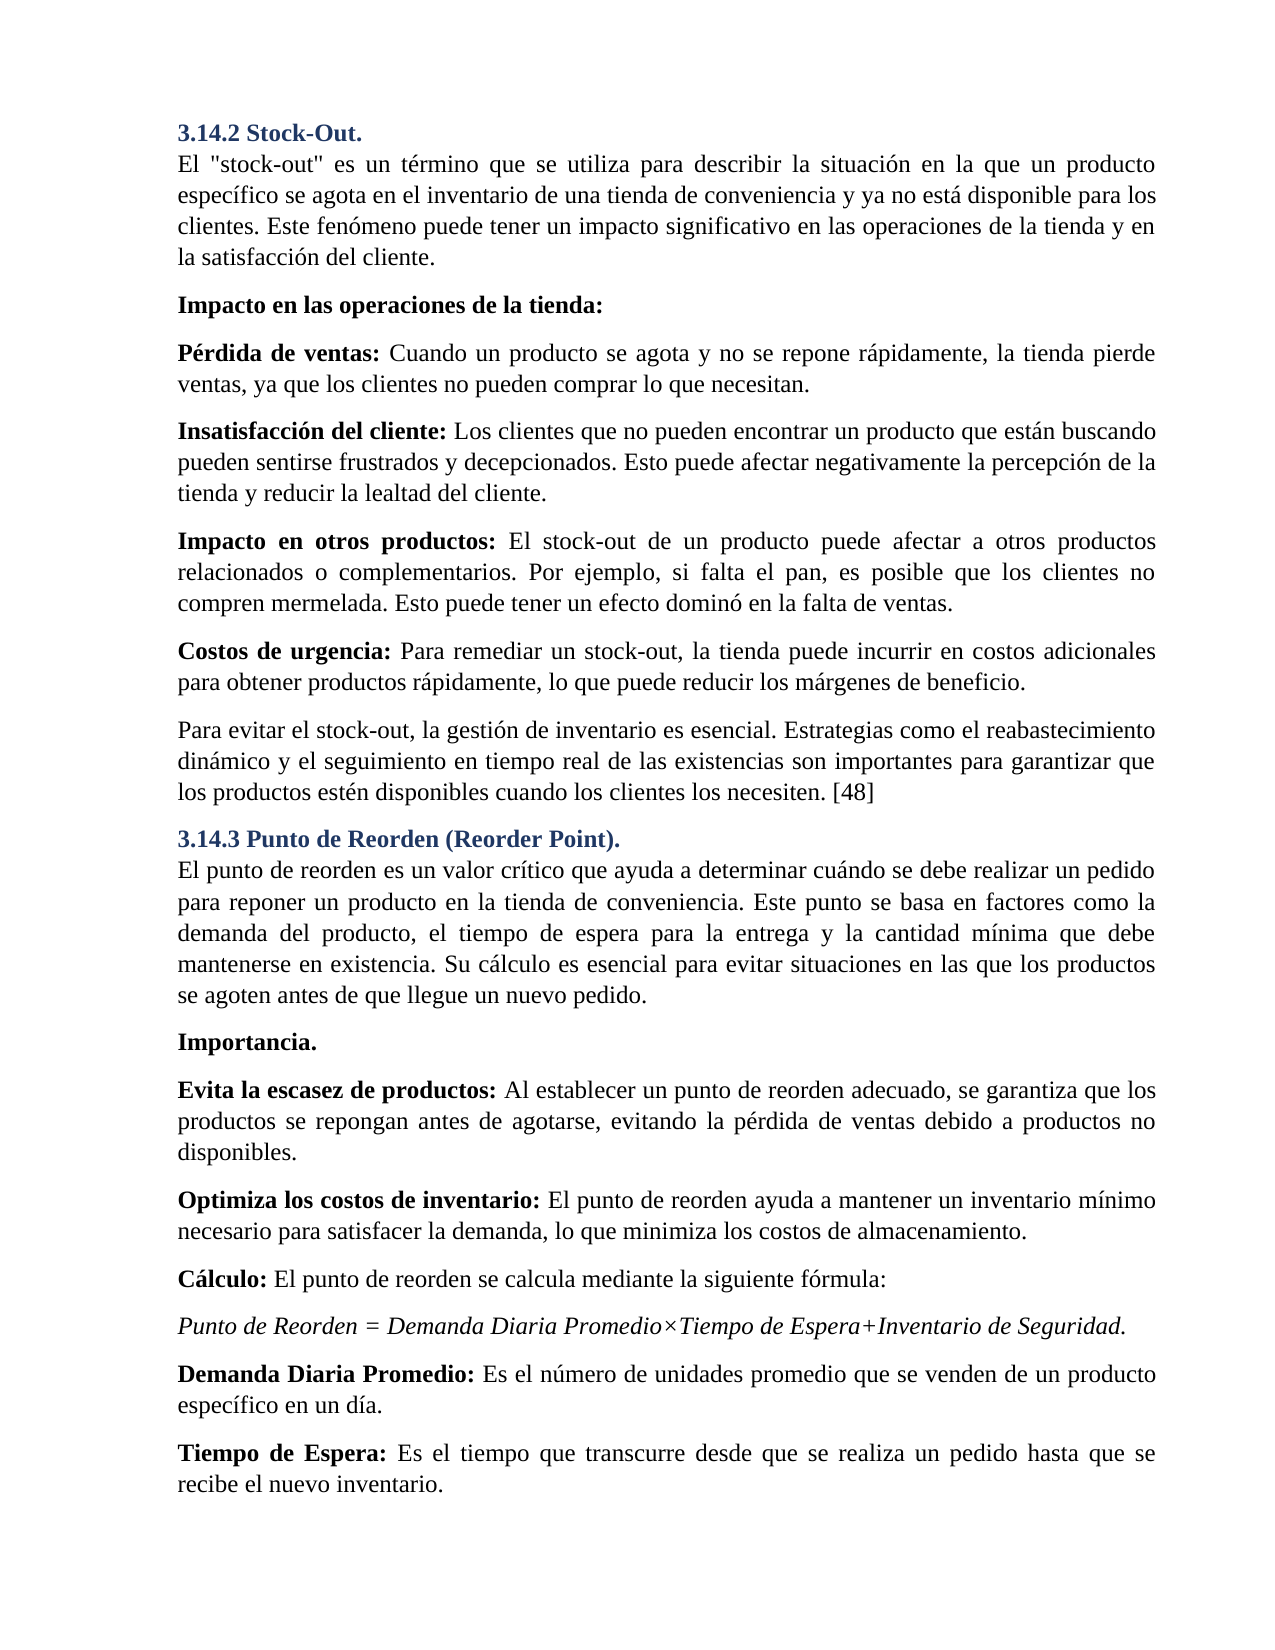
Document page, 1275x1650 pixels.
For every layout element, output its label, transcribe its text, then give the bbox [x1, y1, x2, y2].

text Insatisfacción del cliente: Los clientes que no pueden encontrar un producto que están buscando pueden sentirse frustrados y decepcionados. Esto puede afectar negativamente la percepción de la tienda y reducir la lealtad del cliente. [177, 416, 1157, 507]
subtitle 3.14.3 Punto de Reorden (Reorder Point). [177, 824, 1157, 853]
text El punto de reorden es un valor crítico que ayuda a determinar cuándo se debe realizar un pedido para reponer un producto en la tienda de conveniencia. Este punto se basa en factores como la demanda del producto, el tiempo de espera para la entrega y la cantidad mínima que debe mantenerse en existencia. Su cálculo es esencial para evitar situaciones en las que los productos se agoten antes de que llegue un nuevo pedido. [177, 856, 1157, 1008]
text Costos de urgencia: Para remediar un stock-out, la tienda puede incurrir en costos adicionales para obtener productos rápidamente, lo que puede reducir los márgenes de beneficio. [177, 636, 1157, 696]
text Importancia. [177, 1027, 1157, 1056]
text Demanda Diaria Promedio: Es el número de unidades promedio que se venden de un producto específico en un día. [177, 1359, 1157, 1419]
text Pérdida de ventas: Cuando un producto se agota y no se repone rápidamente, la tienda pierde ventas, ya que los clientes no pueden comprar lo que necesitan. [177, 338, 1157, 397]
text Impacto en otros productos: El stock-out de un producto puede afectar a otros productos relacionados o complementarios. Por ejemplo, si falta el pan, es posible que los clientes no compren mermelada. Esto puede tener un efecto dominó en la falta de ventas. [177, 526, 1157, 617]
text Cálculo: El punto de reorden se calcula mediante la siguiente fórmula: [177, 1264, 1157, 1292]
text Evita la escasez de productos: Al establecer un punto de reorden adecuado, se garantiza que los productos se repongan antes de agotarse, evitando la pérdida de ventas debido a productos no disponibles. [177, 1075, 1157, 1166]
text El "stock-out" es un término que se utiliza para describir la situación en la que un producto específico se agota en el inventario de una tienda de conveniencia y ya no está disponible para los clientes. Este fenómeno puede tener un impacto significativo en las operaciones de la tienda y en la satisfacción del cliente. [177, 149, 1157, 271]
text Impacto en las operaciones de la tienda: [177, 290, 1157, 319]
subtitle 3.14.2 Stock-Out. [177, 118, 1157, 147]
text Tiempo de Espera: Es el tiempo que transcurre desde que se realiza un pedido hasta que se recibe el nuevo inventario. [177, 1438, 1157, 1498]
text Optimiza los costos de inventario: El punto de reorden ayuda a mantener un inventario mínimo necesario para satisfacer la demanda, lo que minimiza los costos de almacenamiento. [177, 1185, 1157, 1245]
text Punto de Reorden = Demanda Diaria Promedio×Tiempo de Espera+Inventario de Seguridad. [177, 1311, 1157, 1340]
text Para evitar el stock-out, la gestión de inventario es esencial. Estrategias como el reabastecimiento dinámico y el seguimiento en tiempo real de las existencias son importantes para garantizar que los productos estén disponibles cuando los clientes los necesiten. [48] [177, 715, 1157, 806]
